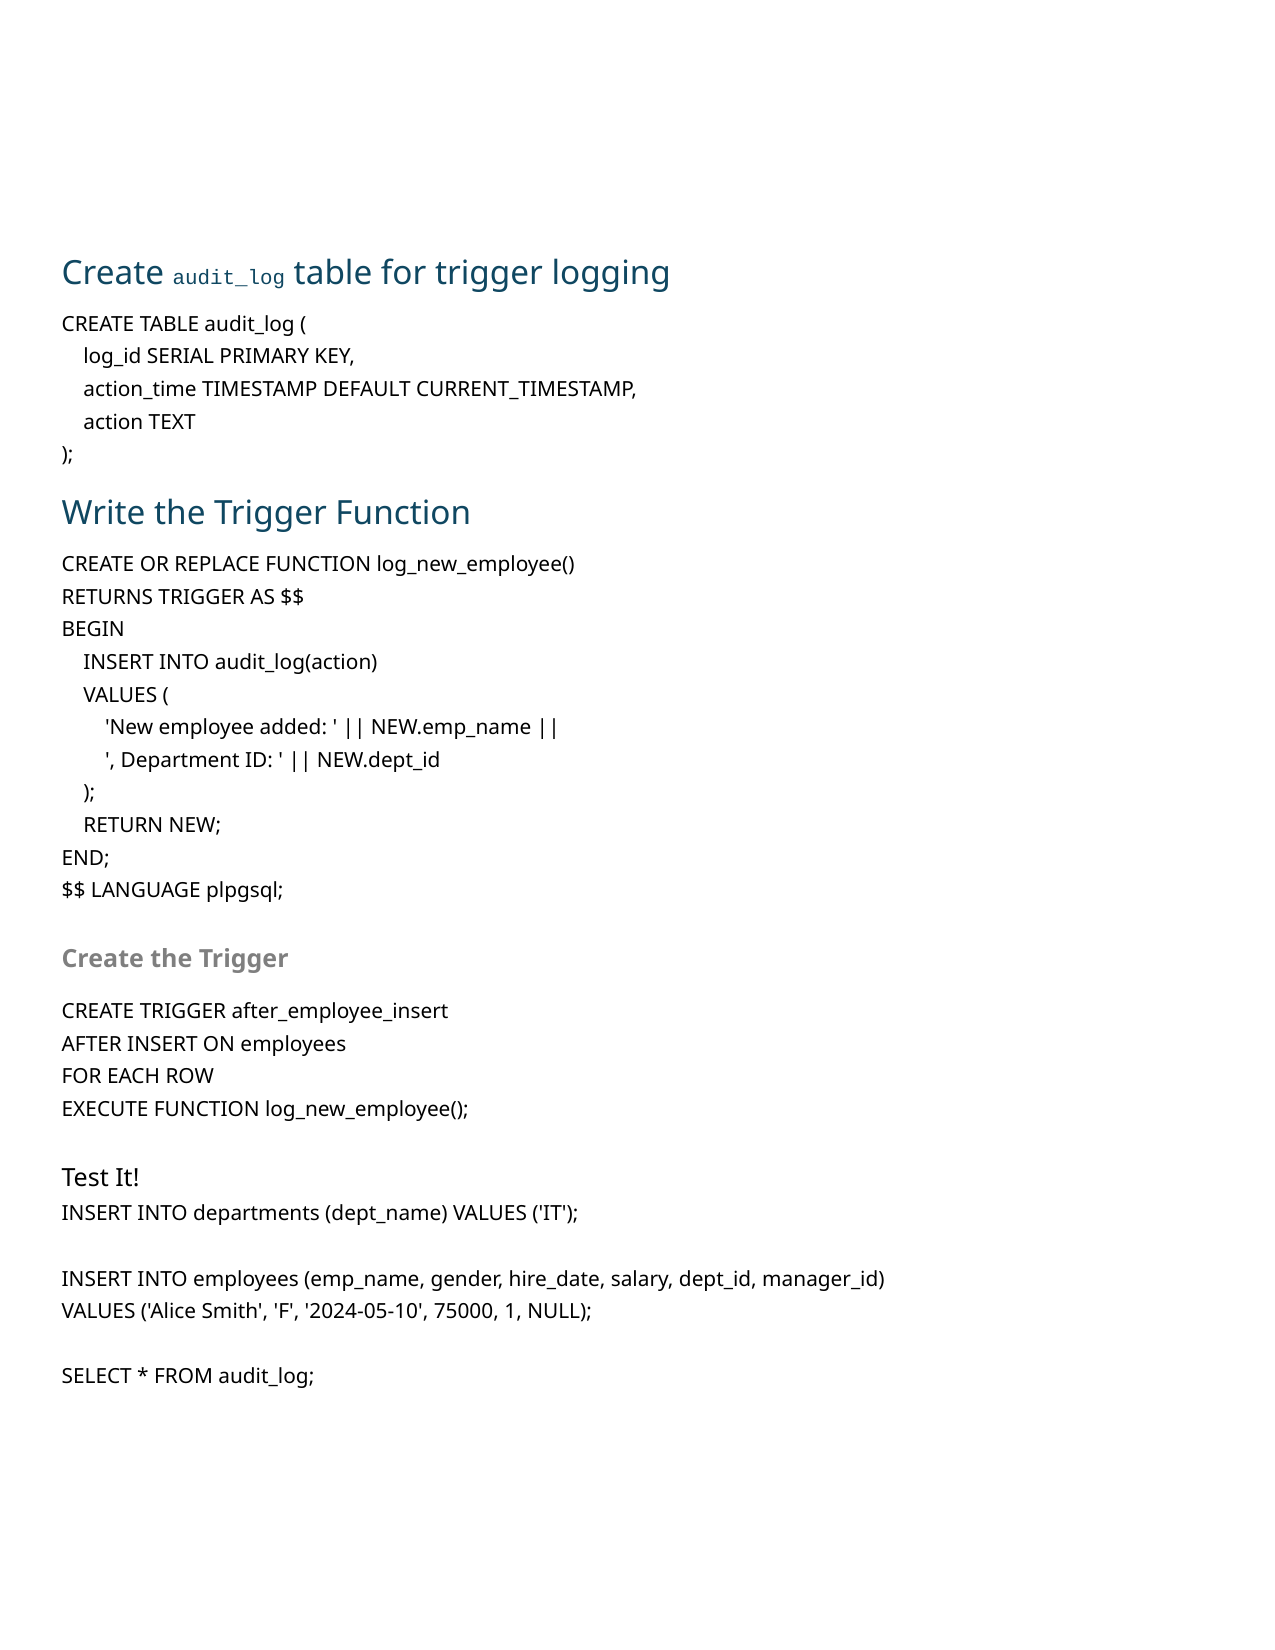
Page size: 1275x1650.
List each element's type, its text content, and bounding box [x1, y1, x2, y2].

text VALUES ( [61, 680, 1125, 708]
text INSERT INTO employees (emp_name, gender, hire_date, salary, dept_id, manager_id) [61, 1264, 1125, 1292]
subtitle Write the Trigger Function [61, 489, 1125, 534]
text CREATE OR REPLACE FUNCTION log_new_employee() [61, 549, 1125, 578]
text INSERT INTO audit_log(action) [61, 647, 1125, 676]
text action_time TIMESTAMP DEFAULT CURRENT_TIMESTAMP, [61, 374, 1125, 403]
text INSERT INTO departments (dept_name) VALUES ('IT'); [61, 1198, 1125, 1227]
text RETURN NEW; [61, 810, 1125, 838]
text 'New employee added: ' || NEW.emp_name || [61, 712, 1125, 741]
text RETURNS TRIGGER AS $$ [61, 582, 1125, 610]
subtitle Create audit_log table for trigger logging [61, 248, 1125, 294]
text Create the Trigger [61, 941, 1125, 974]
text BEGIN [61, 614, 1125, 643]
text EXECUTE FUNCTION log_new_employee(); [61, 1094, 1125, 1123]
text VALUES ('Alice Smith', 'F', '2024-05-10', 75000, 1, NULL); [61, 1296, 1125, 1325]
text ); [61, 777, 1125, 806]
text FOR EACH ROW [61, 1062, 1125, 1090]
text ); [61, 439, 1125, 468]
text CREATE TRIGGER after_employee_insert [61, 996, 1125, 1025]
text action TEXT [61, 407, 1125, 435]
text Test It! [61, 1159, 1125, 1193]
text AFTER INSERT ON employees [61, 1029, 1125, 1057]
text CREATE TABLE audit_log ( [61, 309, 1125, 337]
text SELECT * FROM audit_log; [61, 1362, 1125, 1390]
text $$ LANGUAGE plpgsql; [61, 875, 1125, 904]
text END; [61, 843, 1125, 871]
text log_id SERIAL PRIMARY KEY, [61, 342, 1125, 370]
text ', Department ID: ' || NEW.dept_id [61, 745, 1125, 773]
